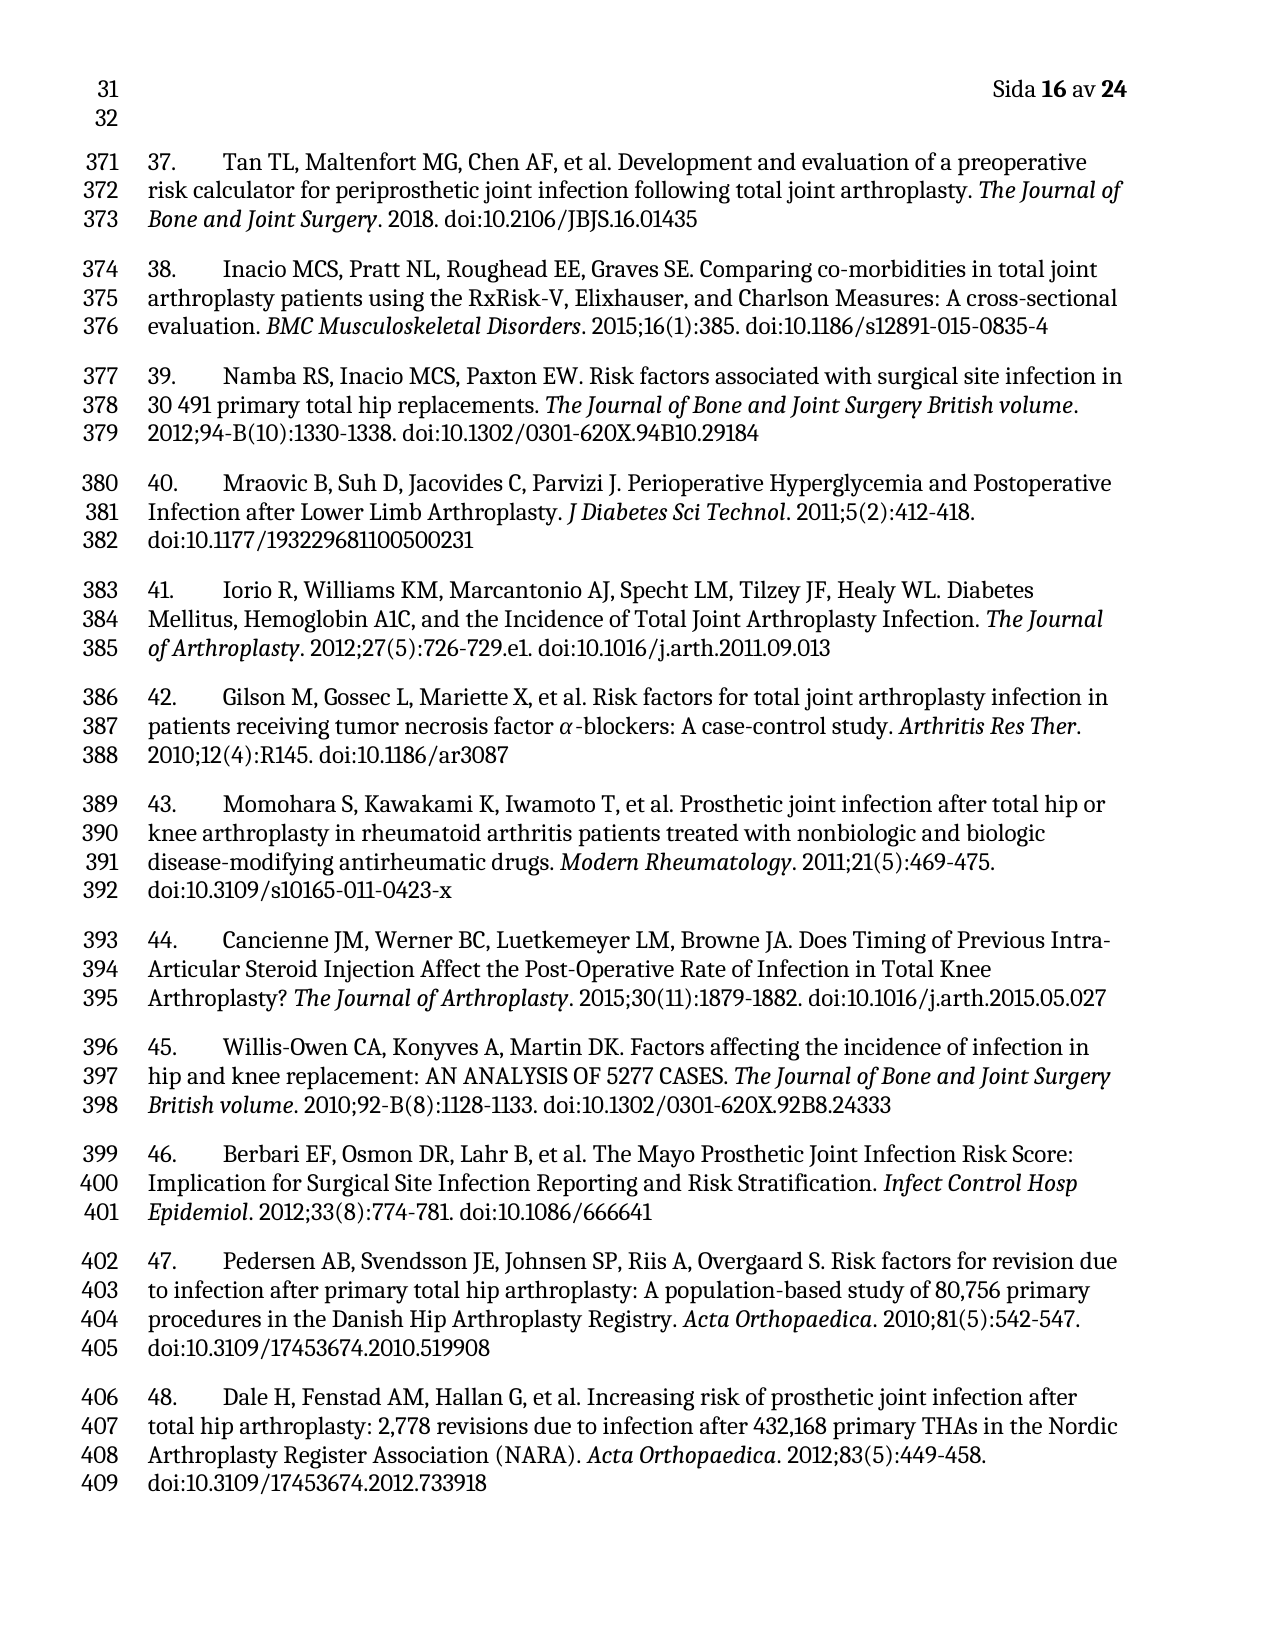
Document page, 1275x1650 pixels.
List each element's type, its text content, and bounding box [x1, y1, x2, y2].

text 44. Cancienne JM, Werner BC, Luetkemeyer LM, Browne JA. Does Timing of Previous Intra-Articular Steroid Injection Affect the Post-Operative Rate of Infection in Total Knee Arthroplasty? The Journal of Arthroplasty. 2015;30(11):1879-1882. doi:10.1016/j.arth.2015.05.027 [148, 926, 1127, 1012]
text 43. Momohara S, Kawakami K, Iwamoto T, et al. Prosthetic joint infection after total hip or knee arthroplasty in rheumatoid arthritis patients treated with nonbiologic and biologic disease-modifying antirheumatic drugs. Modern Rheumatology. 2011;21(5):469-475. doi:10.3109/s10165-011-0423-x [148, 790, 1127, 905]
text 38. Inacio MCS, Pratt NL, Roughead EE, Graves SE. Comparing co-morbidities in total joint arthroplasty patients using the RxRisk-V, Elixhauser, and Charlson Measures: A cross-sectional evaluation. BMC Musculoskeletal Disorders. 2015;16(1):385. doi:10.1186/s12891-015-0835-4 [148, 255, 1127, 341]
text 37. Tan TL, Maltenfort MG, Chen AF, et al. Development and evaluation of a preoperative risk calculator for periprosthetic joint infection following total joint arthroplasty. The Journal of Bone and Joint Surgery. 2018. doi:10.2106/JBJS.16.01435 [148, 148, 1127, 234]
text 41. Iorio R, Williams KM, Marcantonio AJ, Specht LM, Tilzey JF, Healy WL. Diabetes Mellitus, Hemoglobin A1C, and the Incidence of Total Joint Arthroplasty Infection. The Journal of Arthroplasty. 2012;27(5):726-729.e1. doi:10.1016/j.arth.2011.09.013 [148, 576, 1127, 662]
text 47. Pedersen AB, Svendsson JE, Johnsen SP, Riis A, Overgaard S. Risk factors for revision due to infection after primary total hip arthroplasty: A population-based study of 80,756 primary procedures in the Danish Hip Arthroplasty Registry. Acta Orthopaedica. 2010;81(5):542-547. doi:10.3109/17453674.2010.519908 [148, 1247, 1127, 1362]
text 46. Berbari EF, Osmon DR, Lahr B, et al. The Mayo Prosthetic Joint Infection Risk Score: Implication for Surgical Site Infection Reporting and Risk Stratification. Infect Control Hosp Epidemiol. 2012;33(8):774-781. doi:10.1086/666641 [148, 1140, 1127, 1226]
text 40. Mraovic B, Suh D, Jacovides C, Parvizi J. Perioperative Hyperglycemia and Postoperative Infection after Lower Limb Arthroplasty. J Diabetes Sci Technol. 2011;5(2):412-418. doi:10.1177/193229681100500231 [148, 469, 1127, 555]
text 45. Willis-Owen CA, Konyves A, Martin DK. Factors affecting the incidence of infection in hip and knee replacement: AN ANALYSIS OF 5277 CASES. The Journal of Bone and Joint Surgery British volume. 2010;92-B(8):1128-1133. doi:10.1302/0301-620X.92B8.24333 [148, 1033, 1127, 1119]
text 48. Dale H, Fenstad AM, Hallan G, et al. Increasing risk of prosthetic joint infection after total hip arthroplasty: 2,778 revisions due to infection after 432,168 primary THAs in the Nordic Arthroplasty Register Association (NARA). Acta Orthopaedica. 2012;83(5):449-458. doi:10.3109/17453674.2012.733918 [148, 1383, 1127, 1498]
text 42. Gilson M, Gossec L, Mariette X, et al. Risk factors for total joint arthroplasty infection in patients receiving tumor necrosis factor -blockers: A case-control study. Arthritis Res Ther. 2010;12(4):R145. doi:10.1186/ar3087 [148, 683, 1127, 769]
text 39. Namba RS, Inacio MCS, Paxton EW. Risk factors associated with surgical site infection in 30 491 primary total hip replacements. The Journal of Bone and Joint Surgery British volume. 2012;94-B(10):1330-1338. doi:10.1302/0301-620X.94B10.29184 [148, 362, 1127, 448]
